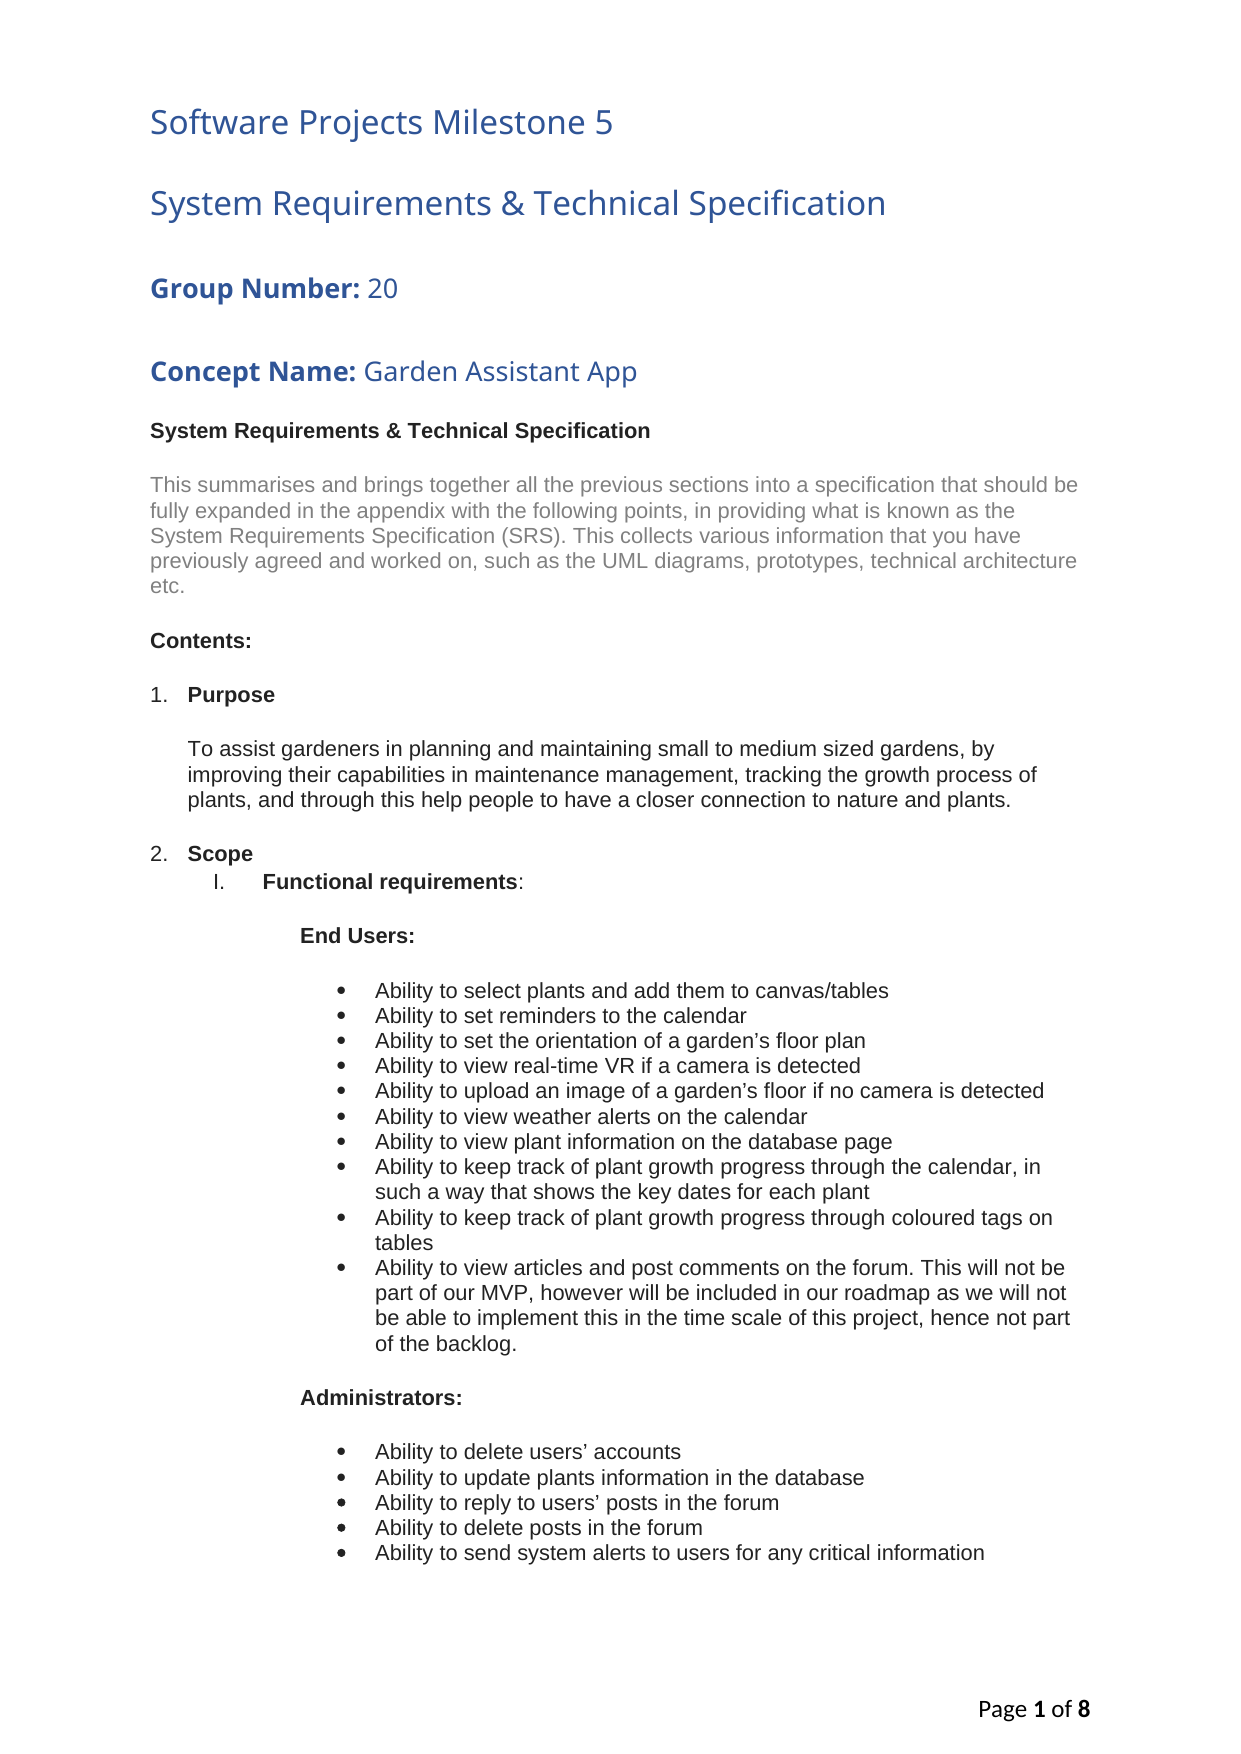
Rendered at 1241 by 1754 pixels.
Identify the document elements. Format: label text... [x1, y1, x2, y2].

subtitle System Requirements & Technical Specification [150, 179, 1090, 225]
list Ability to delete users’ accounts [337, 1439, 1090, 1464]
text This summarises and brings together all the previous sections into a specification that should be fully expanded in the appendix with the following points, in providing what is known as the System Requirements Specification (SRS). This collects various information that you have previously agreed and worked on, such as the UML diagrams, prototypes, technical architecture etc. [150, 472, 1090, 598]
list Ability to reply to users’ posts in the forum [337, 1490, 1090, 1515]
subtitle Concept Name: Garden Assistant App [150, 352, 1090, 389]
text System Requirements & Technical Specification [150, 418, 1090, 443]
text Contents: [150, 628, 1090, 653]
text To assist gardeners in planning and maintaining small to medium sized gardens, by improving their capabilities in maintenance management, tracking the growth process of plants, and through this help people to have a closer connection to nature and plants. [187, 736, 1090, 812]
list Ability to set the orientation of a garden’s floor plan [337, 1028, 1090, 1053]
list Ability to view plant information on the database page [337, 1129, 1090, 1154]
text Administrators: [300, 1385, 1090, 1410]
list Ability to view weather alerts on the calendar [337, 1104, 1090, 1129]
list Ability to view articles and post comments on the forum. This will not be part of our MVP, however will be included in our roadmap as we will not be able to implement this in the time scale of this project, hence not part of the backlog. [337, 1255, 1090, 1356]
subtitle Software Projects Milestone 5 [150, 99, 1090, 144]
subtitle Group Number: 20 [150, 270, 1090, 307]
list Ability to delete posts in the forum [337, 1515, 1090, 1540]
list Ability to set reminders to the calendar [337, 1003, 1090, 1028]
list Ability to keep track of plant growth progress through the calendar, in such a way that shows the key dates for each plant [337, 1154, 1090, 1204]
list Ability to select plants and add them to canvas/tables [337, 978, 1090, 1003]
list Ability to update plants information in the database [337, 1464, 1090, 1490]
list Ability to upload an image of a garden’s floor if no camera is detected [337, 1078, 1090, 1104]
list Ability to send system alerts to users for any critical information [337, 1540, 1090, 1565]
list Ability to view real-time VR if a camera is detected [337, 1053, 1090, 1078]
list Ability to keep track of plant growth progress through coloured tags on tables [337, 1204, 1090, 1255]
list Functional requirements: [225, 869, 1090, 894]
text End Users: [300, 923, 1090, 948]
list Purpose [150, 682, 1090, 707]
list Scope [150, 841, 1090, 866]
